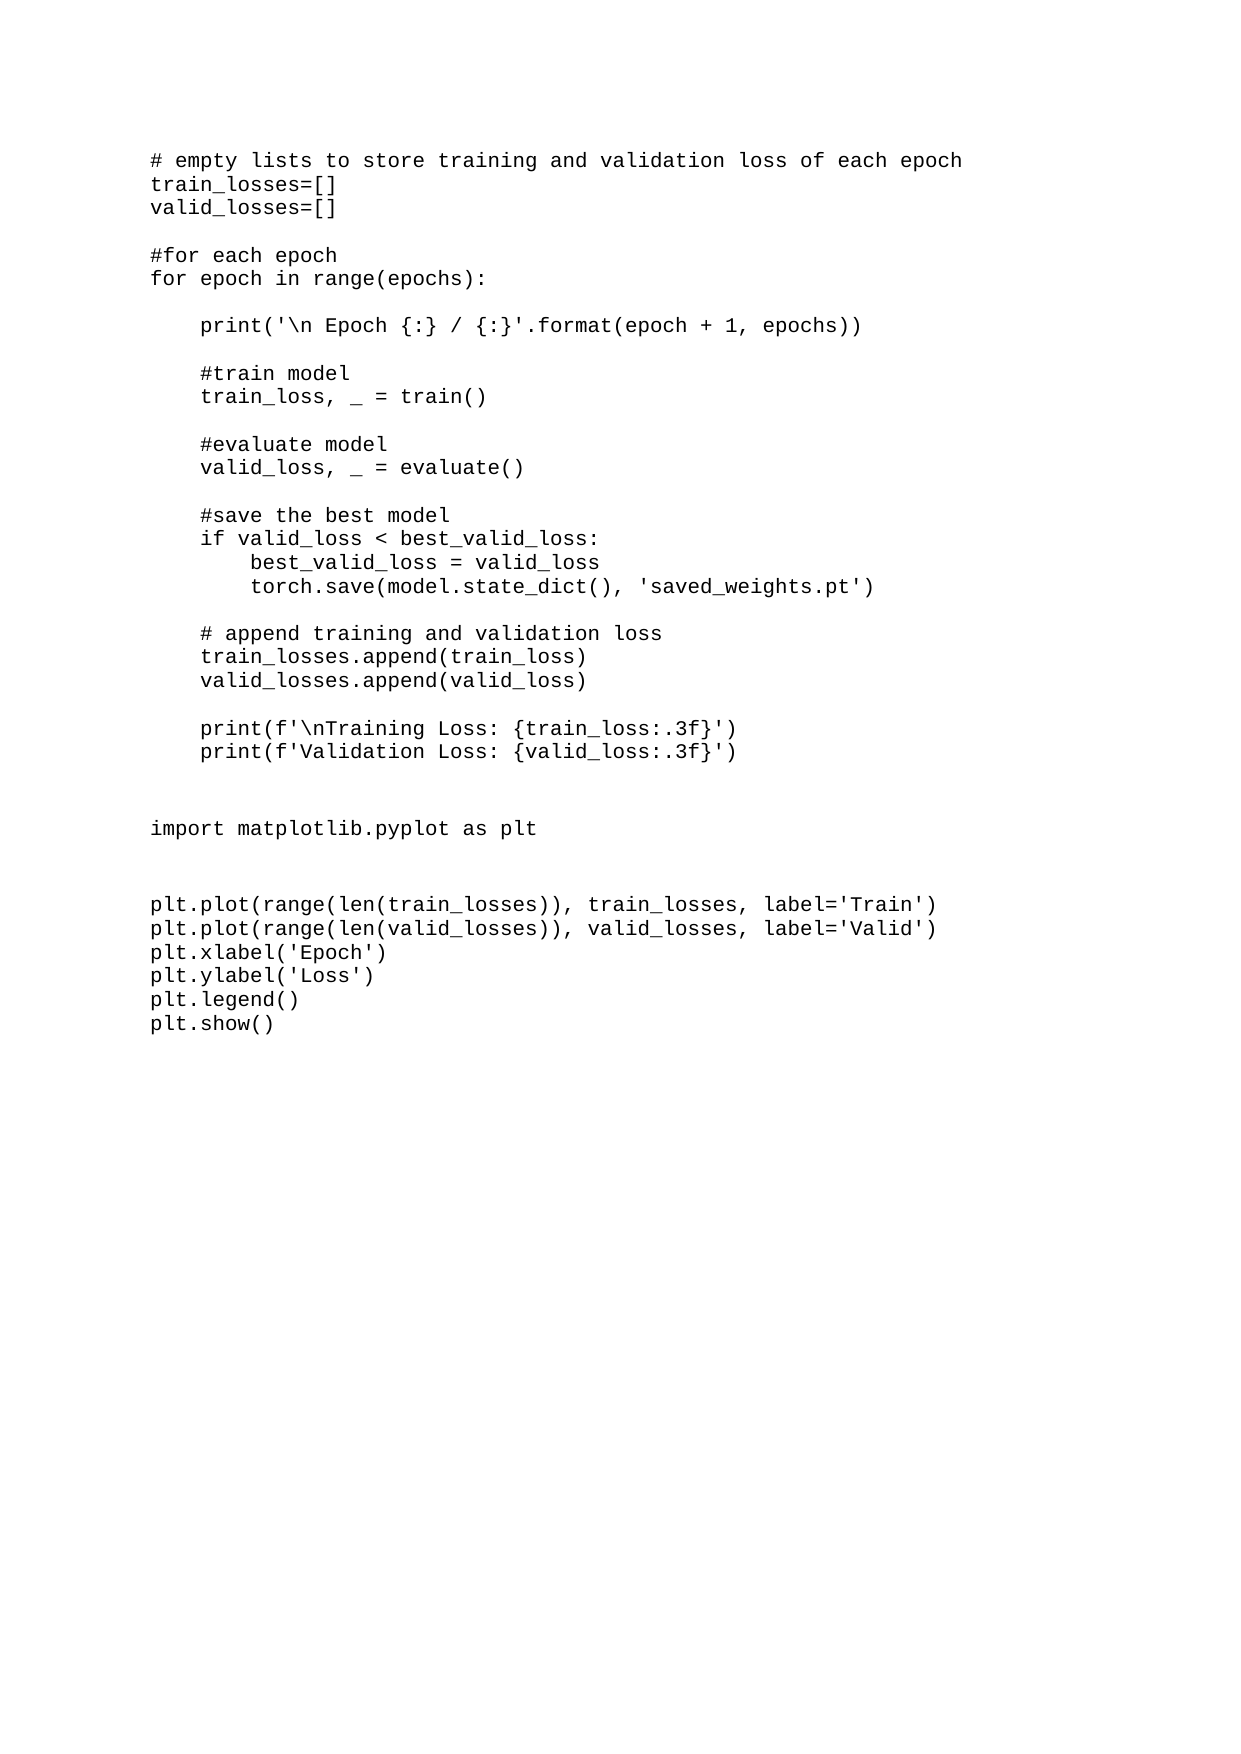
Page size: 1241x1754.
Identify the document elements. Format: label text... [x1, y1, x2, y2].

text best_valid_loss = valid_loss [150, 552, 1090, 576]
text for epoch in range(epochs): [150, 268, 1090, 292]
text plt.ylabel('Loss') [150, 965, 1090, 989]
text if valid_loss < best_valid_loss: [150, 528, 1090, 552]
text #evaluate model [150, 434, 1090, 457]
text print(f'\nTraining Loss: {train_loss:.3f}') [150, 717, 1090, 741]
text print('\n Epoch {:} / {:}'.format(epoch + 1, epochs)) [150, 316, 1090, 339]
text plt.legend() [150, 989, 1090, 1013]
text train_losses.append(train_loss) [150, 647, 1090, 670]
text # append training and validation loss [150, 623, 1090, 647]
text #save the best model [150, 505, 1090, 528]
text valid_losses.append(valid_loss) [150, 670, 1090, 694]
text import matplotlib.pyplot as plt [150, 818, 1090, 841]
text valid_losses=[] [150, 197, 1090, 221]
text print(f'Validation Loss: {valid_loss:.3f}') [150, 741, 1090, 765]
text plt.show() [150, 1013, 1090, 1036]
text #train model [150, 363, 1090, 386]
text plt.plot(range(len(train_losses)), train_losses, label='Train') [150, 894, 1090, 918]
text plt.xlabel('Epoch') [150, 942, 1090, 965]
text train_losses=[] [150, 174, 1090, 197]
text train_loss, _ = train() [150, 386, 1090, 410]
text plt.plot(range(len(valid_losses)), valid_losses, label='Valid') [150, 918, 1090, 942]
text valid_loss, _ = evaluate() [150, 457, 1090, 481]
text torch.save(model.state_dict(), 'saved_weights.pt') [150, 576, 1090, 599]
text # empty lists to store training and validation loss of each epoch [150, 150, 1090, 174]
text #for each epoch [150, 244, 1090, 268]
